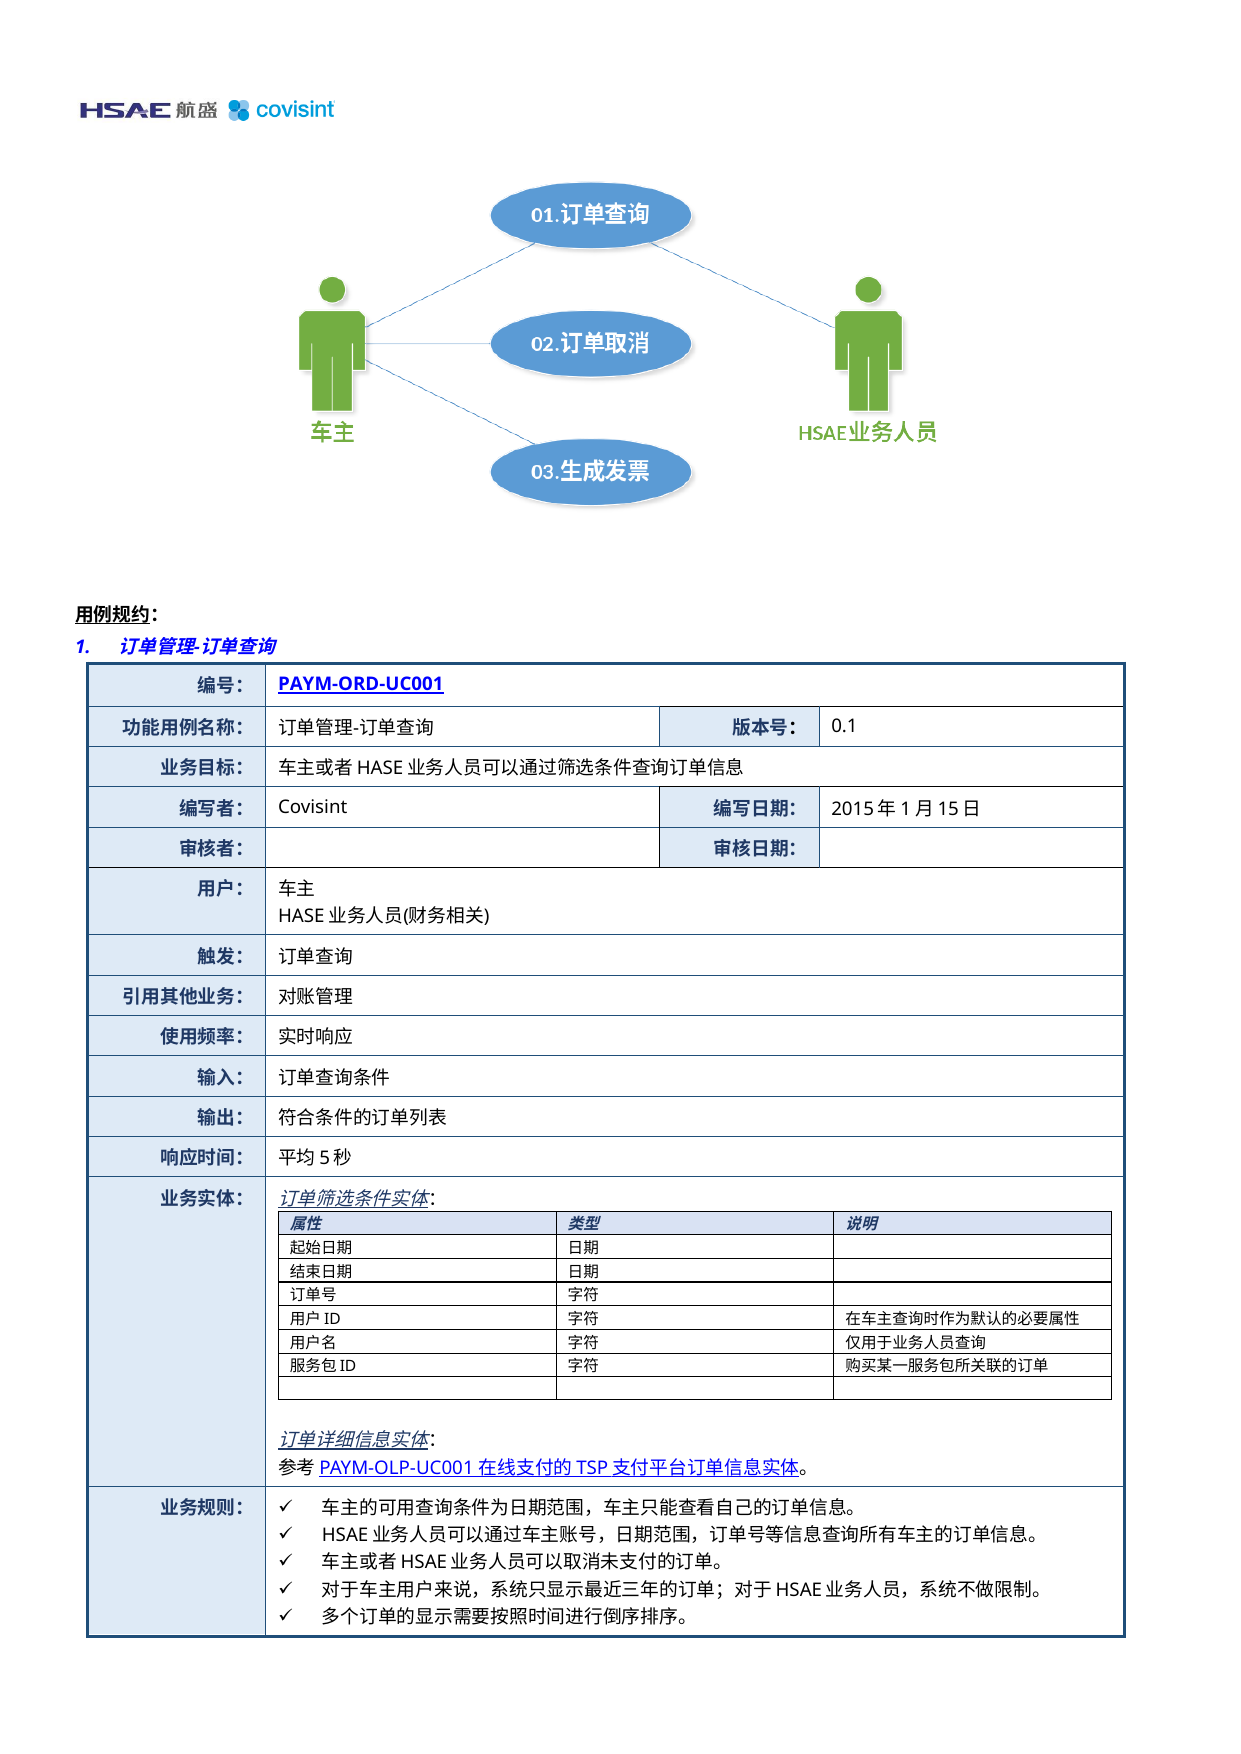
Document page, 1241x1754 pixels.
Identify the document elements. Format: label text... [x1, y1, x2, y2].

table_cell 输出： [89, 1097, 265, 1136]
table_cell 订单管理-订单查询 [266, 707, 659, 746]
table_cell 输入： [89, 1056, 265, 1096]
list 订单管理-订单查询 [75, 629, 1165, 662]
table_cell 审核日期： [660, 828, 819, 867]
table_cell 审核者： [89, 828, 265, 867]
table_cell 订单查询 [266, 935, 1123, 975]
picture [75, 89, 224, 132]
table_cell 实时响应 [266, 1016, 1123, 1055]
table_cell 业务实体： [89, 1177, 265, 1486]
table_header 编号： [89, 665, 265, 706]
table_cell 平均5秒 [266, 1137, 1123, 1176]
table_cell 车主或者HASE业务人员可以通过筛选条件查询订单信息 [266, 747, 1123, 786]
table_cell 触发： [89, 935, 265, 975]
table_cell 订单查询条件 [266, 1056, 1123, 1096]
table_cell [266, 828, 659, 867]
table_cell 版本号： [660, 707, 819, 746]
table_cell 功能用例名称： [89, 707, 265, 746]
table_cell 车主的可用查询条件为日期范围，车主只能查看自己的订单信息。 HSAE业务人员可以通过车主账号，日期范围，订单号等信息查询所有车主的订单信息。 车主或者HSAE业务人员可以取消未支付的订单。 对于车主用户来说，系统只显示最近三年的订单；对于HSAE业务人员，系统不做限制。 多个订单的显示需要按照时间进行倒序排序。 [266, 1487, 1123, 1634]
table_cell 业务目标： [89, 747, 265, 786]
picture [228, 88, 335, 132]
table_cell Covisint [266, 787, 659, 827]
table_cell 编写者： [89, 787, 265, 827]
table_cell 用户： [89, 868, 265, 934]
table_cell 响应时间： [89, 1137, 265, 1176]
table_cell 订单筛选条件实体： 订单详细信息实体： 参考PAYM-OLP-UC001 在线支付的TSP支付平台订单信息实体。 [266, 1177, 1123, 1486]
table_cell 2015年1月15日 [820, 787, 1123, 827]
text 用例规约： [75, 597, 1165, 629]
table_cell 车主 HASE业务人员(财务相关) [266, 868, 1123, 934]
table_cell 业务规则： [89, 1487, 265, 1634]
table_header PAYM-ORD-UC001 [266, 665, 1123, 706]
table_cell 对账管理 [266, 976, 1123, 1015]
table_cell 编写日期： [660, 787, 819, 827]
table_cell [820, 828, 1123, 867]
table_cell 引用其他业务： [89, 976, 265, 1015]
table_cell 0.1 [820, 707, 1123, 746]
table_cell 符合条件的订单列表 [266, 1097, 1123, 1136]
table_cell 使用频率： [89, 1016, 265, 1055]
